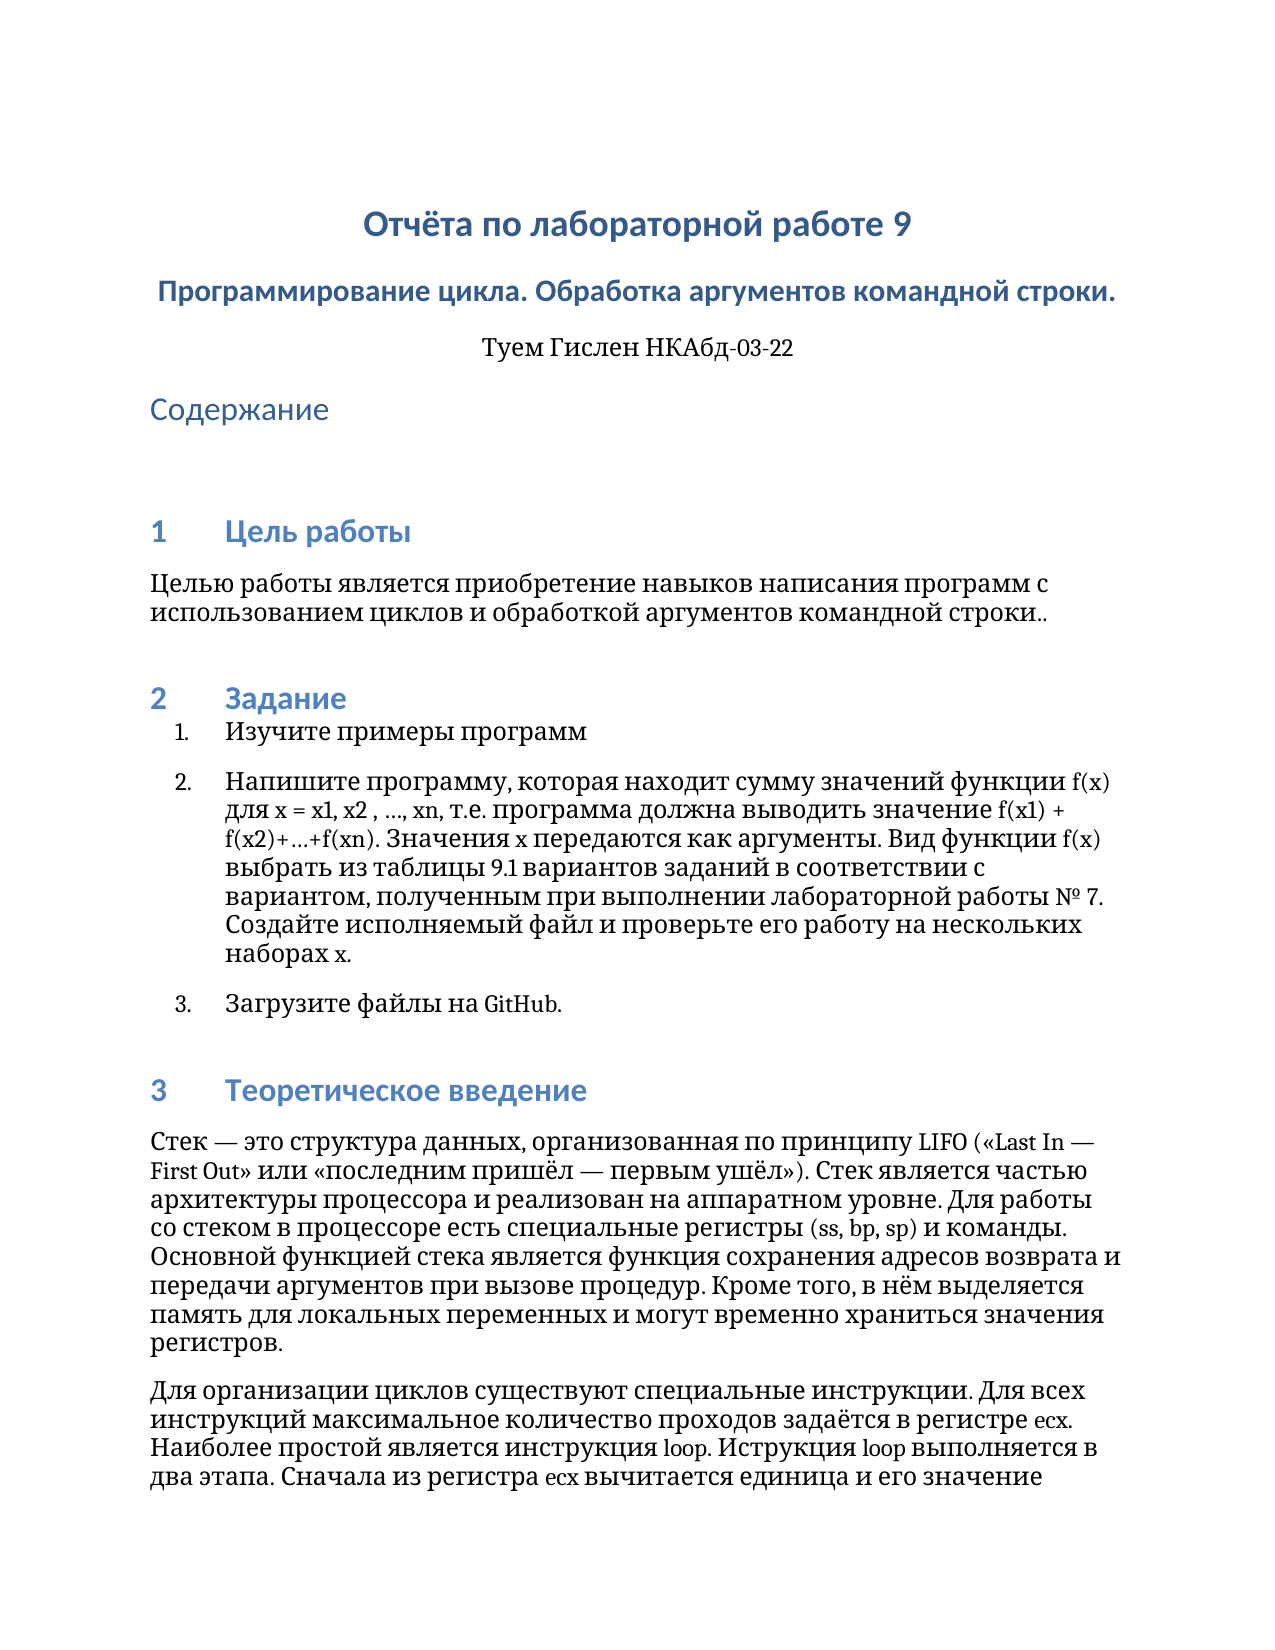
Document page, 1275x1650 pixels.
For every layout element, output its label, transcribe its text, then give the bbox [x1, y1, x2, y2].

list Загрузите файлы на GitHub. [175, 990, 1125, 1018]
title Отчёта по лабораторной работе 9 [150, 200, 1125, 246]
list Напишите программу, которая находит сумму значений функции f(x) для x = x1, x2 , …, xn, т.е. программа должна выводить значение f(x1) + f(x2)+…+f(xn). Значения x передаются как аргументы. Вид функции f(x) выбрать из таблицы 9.1 вариантов заданий в соответствии с вариантом, полученным при выполнении лабораторной работы № 7. Создайте исполняемый файл и проверьте его работу на нескольких наборах x. [175, 768, 1125, 969]
text Туем Гислен НКАбд-03-22 [150, 334, 1125, 363]
subtitle Программирование цикла. Обработка аргументов командной строки. [150, 271, 1125, 309]
subtitle 3 Теоретическое введение [150, 1068, 1125, 1109]
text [150, 1377, 1125, 1492]
list Изучите примеры программ [175, 718, 1125, 747]
text Целью работы является приобретение навыков написания программ с использованием циклов и обработкой аргументов командной строки.. [150, 570, 1125, 627]
text Стек — это структура данных, организованная по принципу LIFO («Last In — First Out» или «последним пришёл — первым ушёл»). Стек является частью архитектуры процессора и реализован на аппаратном уровне. Для работы со стеком в процессоре есть специальные регистры (ss, bp, sp) и команды. Основной функцией стека является функция сохранения адресов возврата и передачи аргументов при вызове процедур. Кроме того, в нём выделяется память для локальных переменных и могут временно храниться значения регистров. [150, 1128, 1125, 1358]
subtitle 2 Задание [150, 677, 1125, 718]
subtitle 1 Цель работы [150, 510, 1125, 551]
